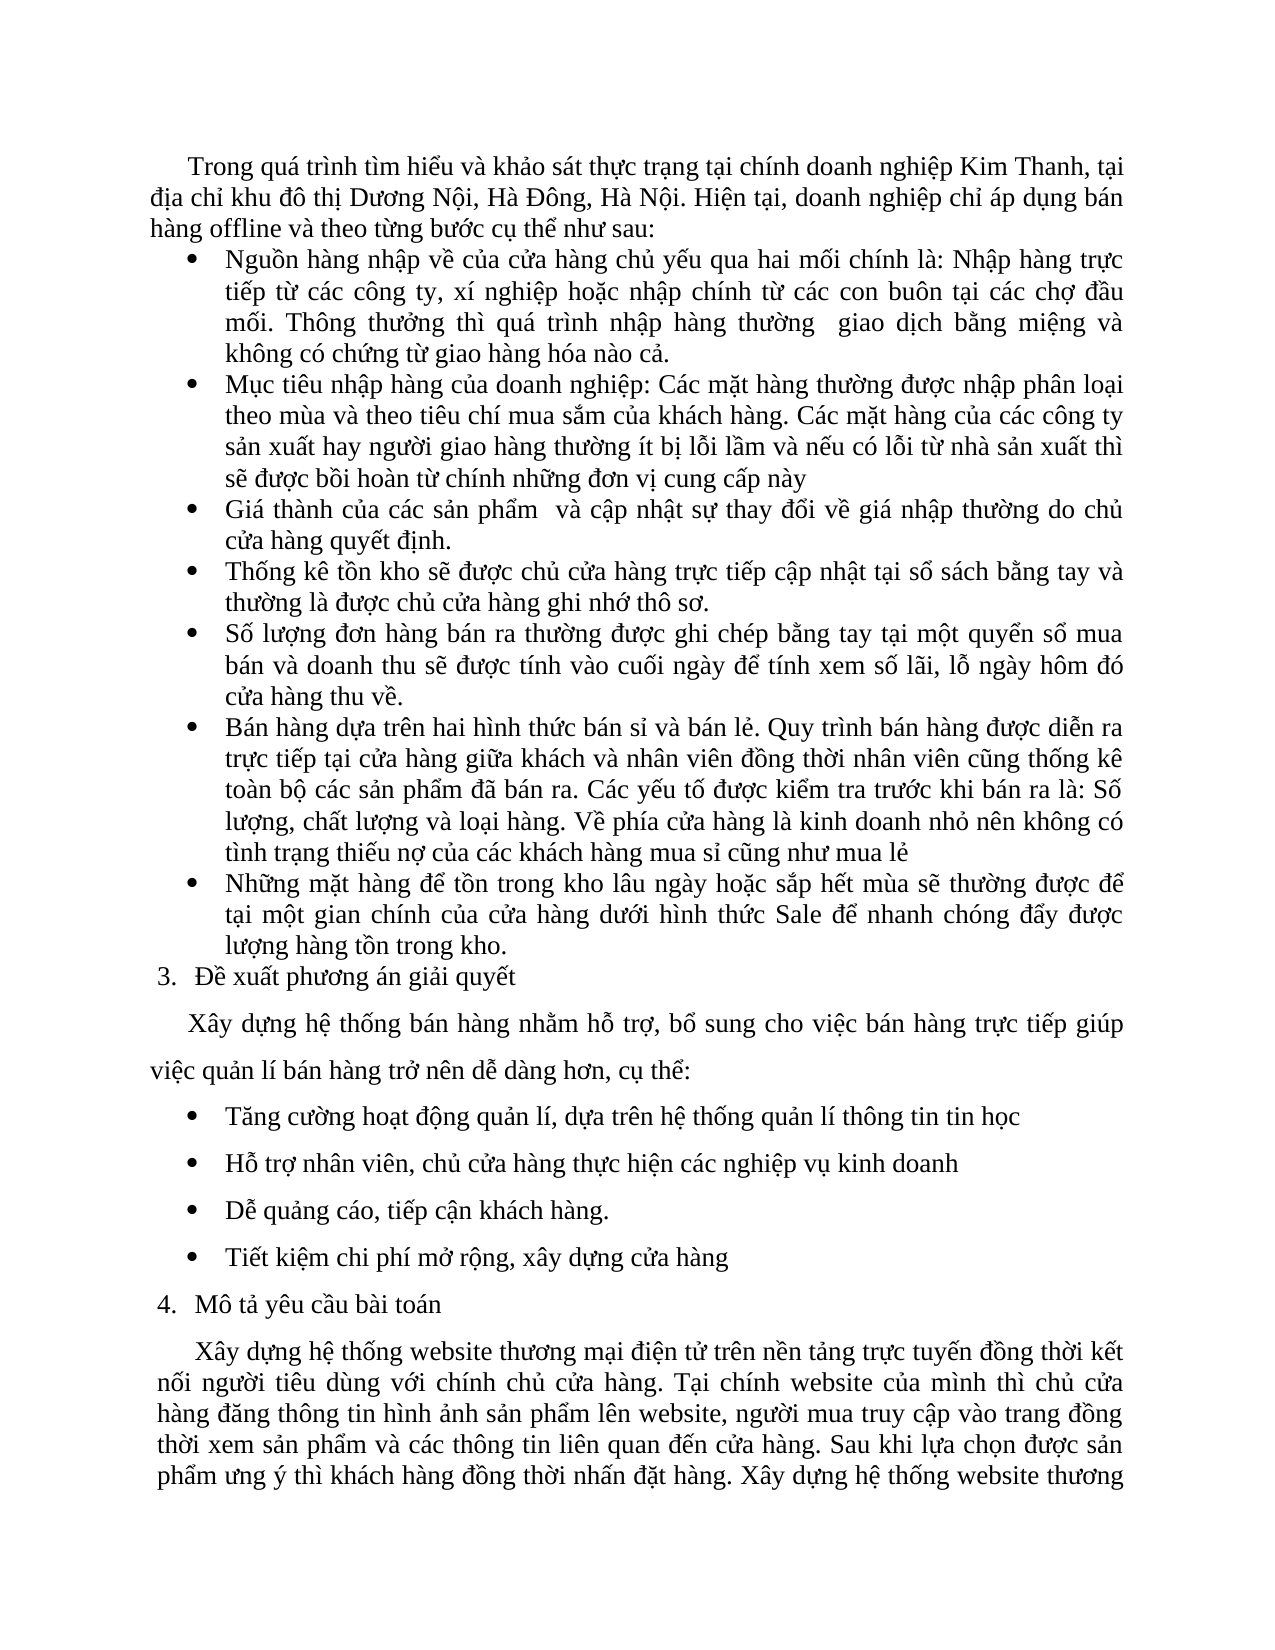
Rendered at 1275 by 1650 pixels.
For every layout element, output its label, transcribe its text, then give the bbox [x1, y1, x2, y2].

list Giá thành của các sản phẩm và cập nhật sự thay đổi về giá nhập thường do chủ cửa hàng quyết định. [187, 493, 1125, 555]
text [157, 1335, 1125, 1490]
list Mục tiêu nhập hàng của doanh nghiệp: Các mặt hàng thường được nhập phân loại theo mùa và theo tiêu chí mua sắm của khách hàng. Các mặt hàng của các công ty sản xuất hay người giao hàng thường ít bị lỗi lầm và nếu có lỗi từ nhà sản xuất thì sẽ được bồi hoàn từ chính những đơn vị cung cấp này [187, 368, 1125, 493]
list Nguồn hàng nhập về của cửa hàng chủ yếu qua hai mối chính là: Nhập hàng trực tiếp từ các công ty, xí nghiệp hoặc nhập chính từ các con buôn tại các chợ đầu mối. Thông thưởng thì quá trình nhập hàng thường giao dịch bằng miệng và không có chứng từ giao hàng hóa nào cả. [187, 243, 1125, 368]
list Bán hàng dựa trên hai hình thức bán sỉ và bán lẻ. Quy trình bán hàng được diễn ra trực tiếp tại cửa hàng giữa khách và nhân viên đồng thời nhân viên cũng thống kê toàn bộ các sản phẩm đã bán ra. Các yếu tố được kiểm tra trước khi bán ra là: Số lượng, chất lượng và loại hàng. Về phía cửa hàng là kinh doanh nhỏ nên không có tình trạng thiếu nợ của các khách hàng mua sỉ cũng như mua lẻ [187, 711, 1125, 867]
list Những mặt hàng để tồn trong kho lâu ngày hoặc sắp hết mùa sẽ thường được để tại một gian chính của cửa hàng dưới hình thức Sale để nhanh chóng đẩy được lượng hàng tồn trong kho. [187, 867, 1125, 961]
text Trong quá trình tìm hiểu và khảo sát thực trạng tại chính doanh nghiệp Kim Thanh, tại địa chỉ khu đô thị Dương Nội, Hà Đông, Hà Nội. Hiện tại, doanh nghiệp chỉ áp dụng bán hàng offline và theo từng bước cụ thể như sau: [150, 150, 1125, 243]
text Xây dựng hệ thống bán hàng nhằm hỗ trợ, bổ sung cho việc bán hàng trực tiếp giúp việc quản lí bán hàng trở nên dễ dàng hơn, cụ thể: [150, 1007, 1125, 1085]
list Mô tả yêu cầu bài toán [157, 1288, 1125, 1319]
list Hỗ trợ nhân viên, chủ cửa hàng thực hiện các nghiệp vụ kinh doanh [187, 1147, 1125, 1179]
list Dễ quảng cáo, tiếp cận khách hàng. [187, 1194, 1125, 1226]
list Tăng cường hoạt động quản lí, dựa trên hệ thống quản lí thông tin tin học [187, 1101, 1125, 1132]
list Số lượng đơn hàng bán ra thường được ghi chép bằng tay tại một quyển sổ mua bán và doanh thu sẽ được tính vào cuối ngày để tính xem số lãi, lỗ ngày hôm đó cửa hàng thu về. [187, 618, 1125, 711]
list Đề xuất phương án giải quyết [157, 961, 1125, 992]
list Tiết kiệm chi phí mở rộng, xây dựng cửa hàng [187, 1241, 1125, 1272]
list Thống kê tồn kho sẽ được chủ cửa hàng trực tiếp cập nhật tại sổ sách bằng tay và thường là được chủ cửa hàng ghi nhớ thô sơ. [187, 555, 1125, 618]
